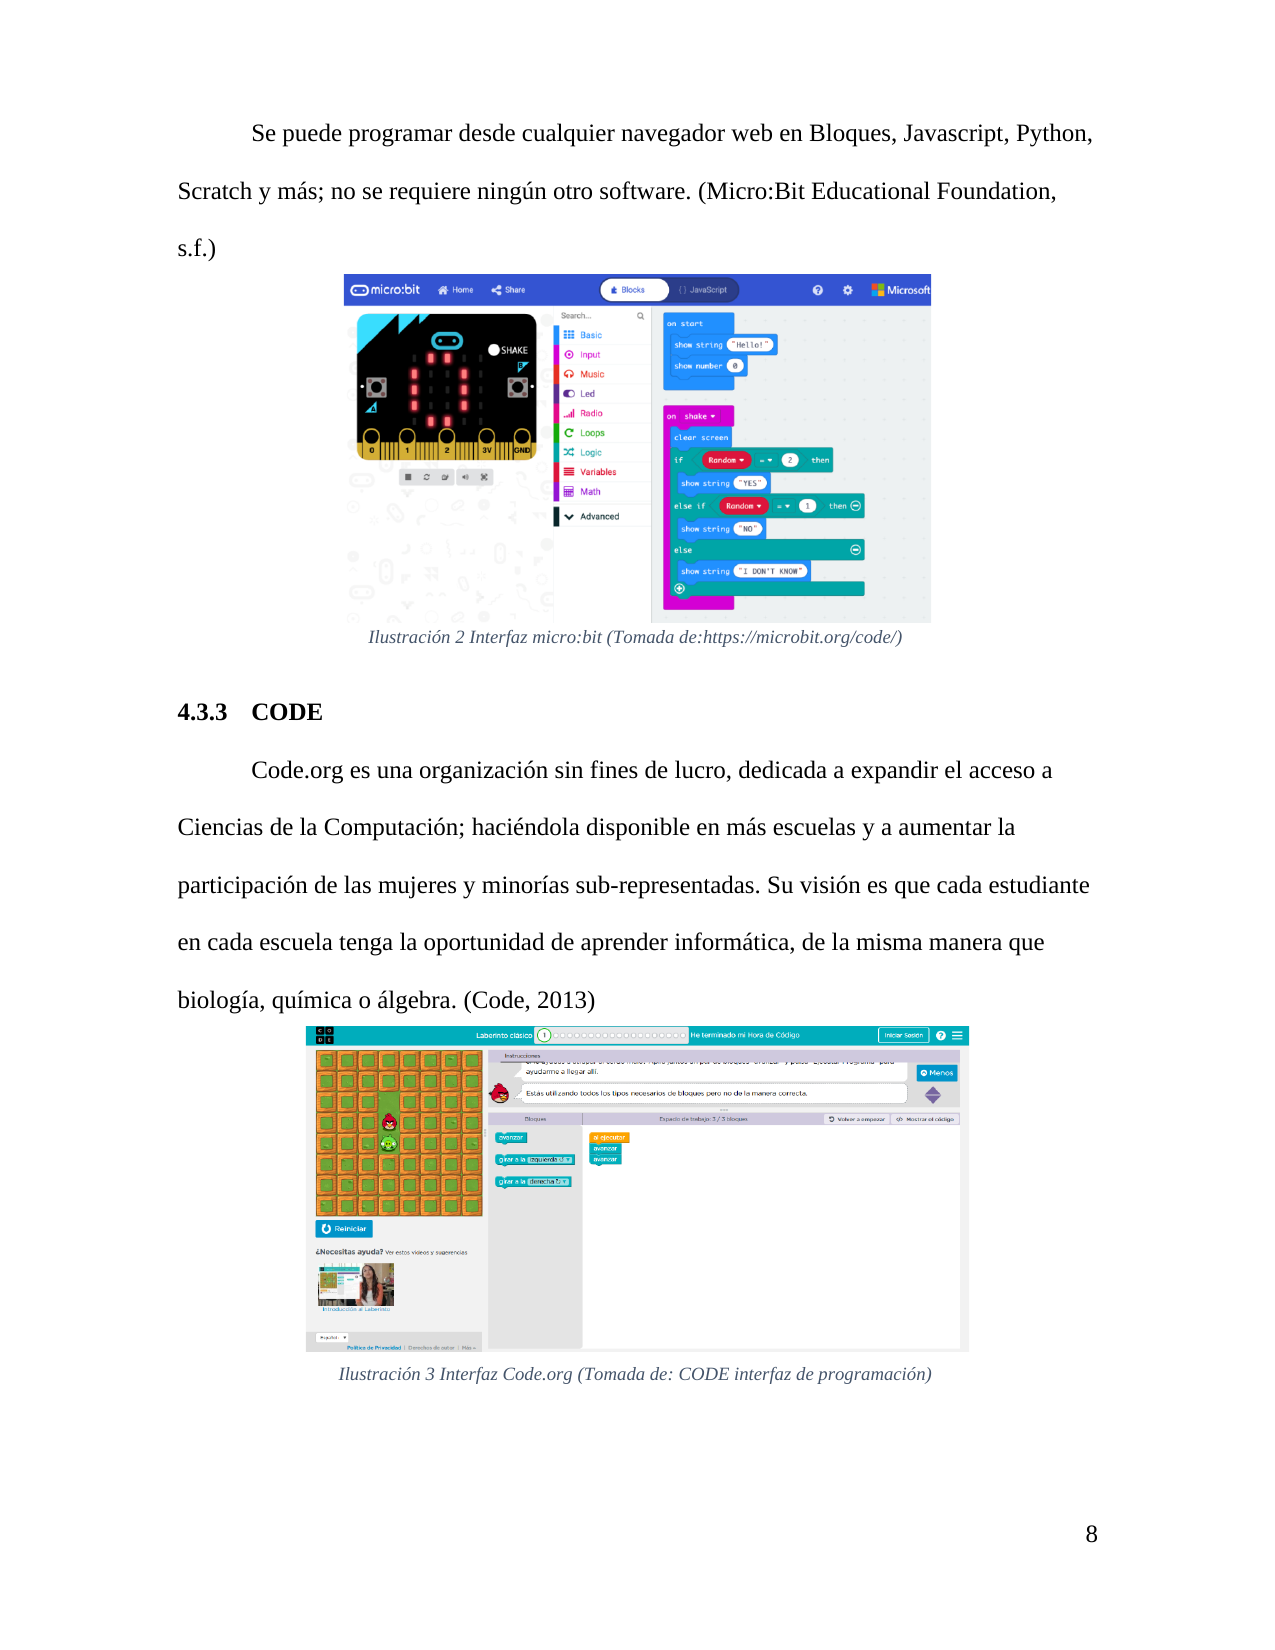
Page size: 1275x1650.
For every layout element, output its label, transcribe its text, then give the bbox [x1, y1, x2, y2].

text Se puede programar desde cualquier navegador web en Bloques, Javascript, Python, Scratch y más; no se requiere ningún otro software. [177, 118, 1098, 262]
picture [343, 274, 932, 623]
picture [305, 1026, 970, 1352]
text Code.org es una organización sin fines de lucro, dedicada a expandir el acceso a Ciencias de la Computación; haciéndola disponible en más escuelas y a aumentar la participación de las mujeres y minorías sub-representadas. Su visión es que cada estudiante en cada escuela tenga la oportunidad de aprender informática, de la misma manera que biología, química o álgebra. [177, 755, 1098, 1013]
